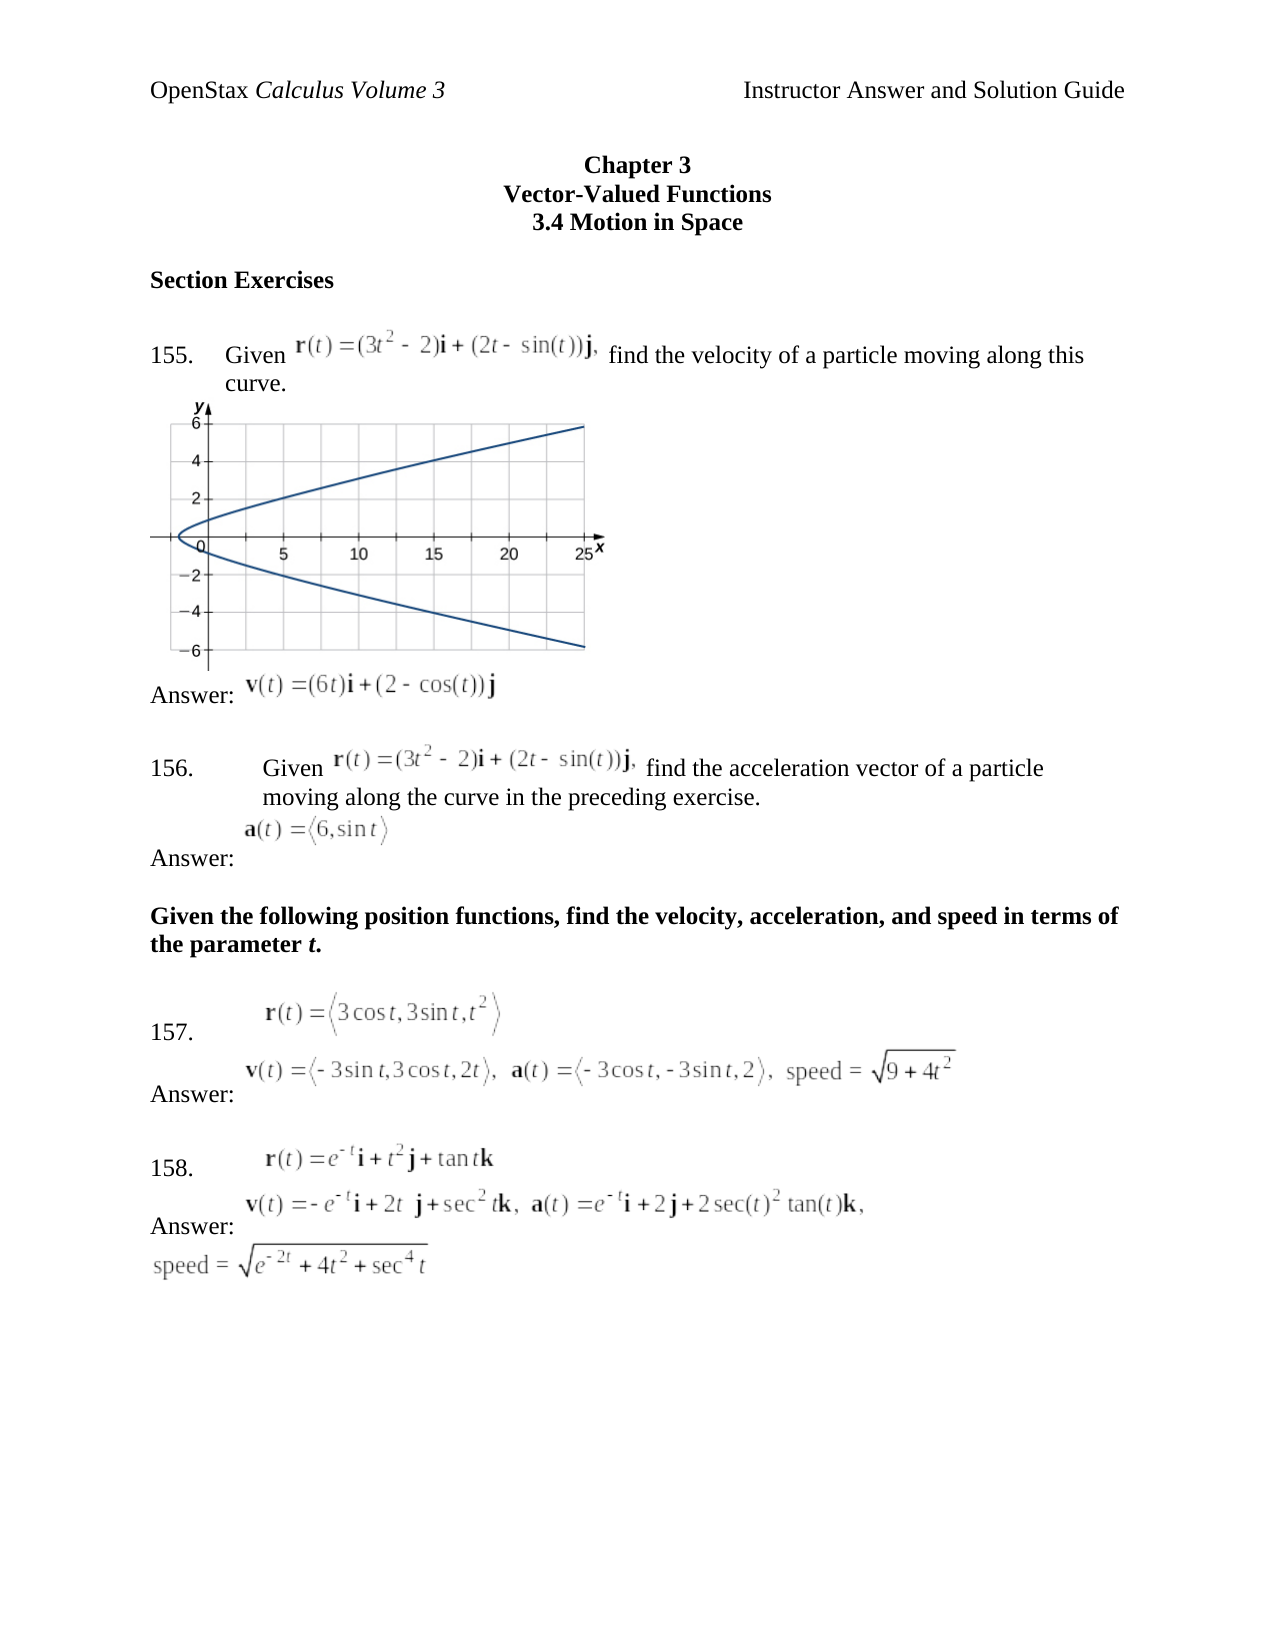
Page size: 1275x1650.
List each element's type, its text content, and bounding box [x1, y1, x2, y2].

text 3.4 Motion in Space [150, 207, 1125, 236]
picture [150, 397, 605, 671]
text Chapter 3 [150, 150, 1125, 179]
text Answer: [150, 671, 1125, 709]
list Given find the acceleration vector of a particle moving along the curve in the preceding exercise. [150, 738, 1125, 811]
text Answer: [150, 1046, 1125, 1108]
text Answer: [150, 811, 1125, 872]
text Vector-Valued Functions [150, 179, 1125, 207]
list Given find the velocity of a particle moving along this curve. [150, 322, 1125, 397]
text Section Exercises [150, 265, 1125, 294]
text Answer: [150, 1182, 1125, 1285]
text Given the following position functions, find the velocity, acceleration, and speed in terms of the parameter t. [150, 901, 1125, 958]
